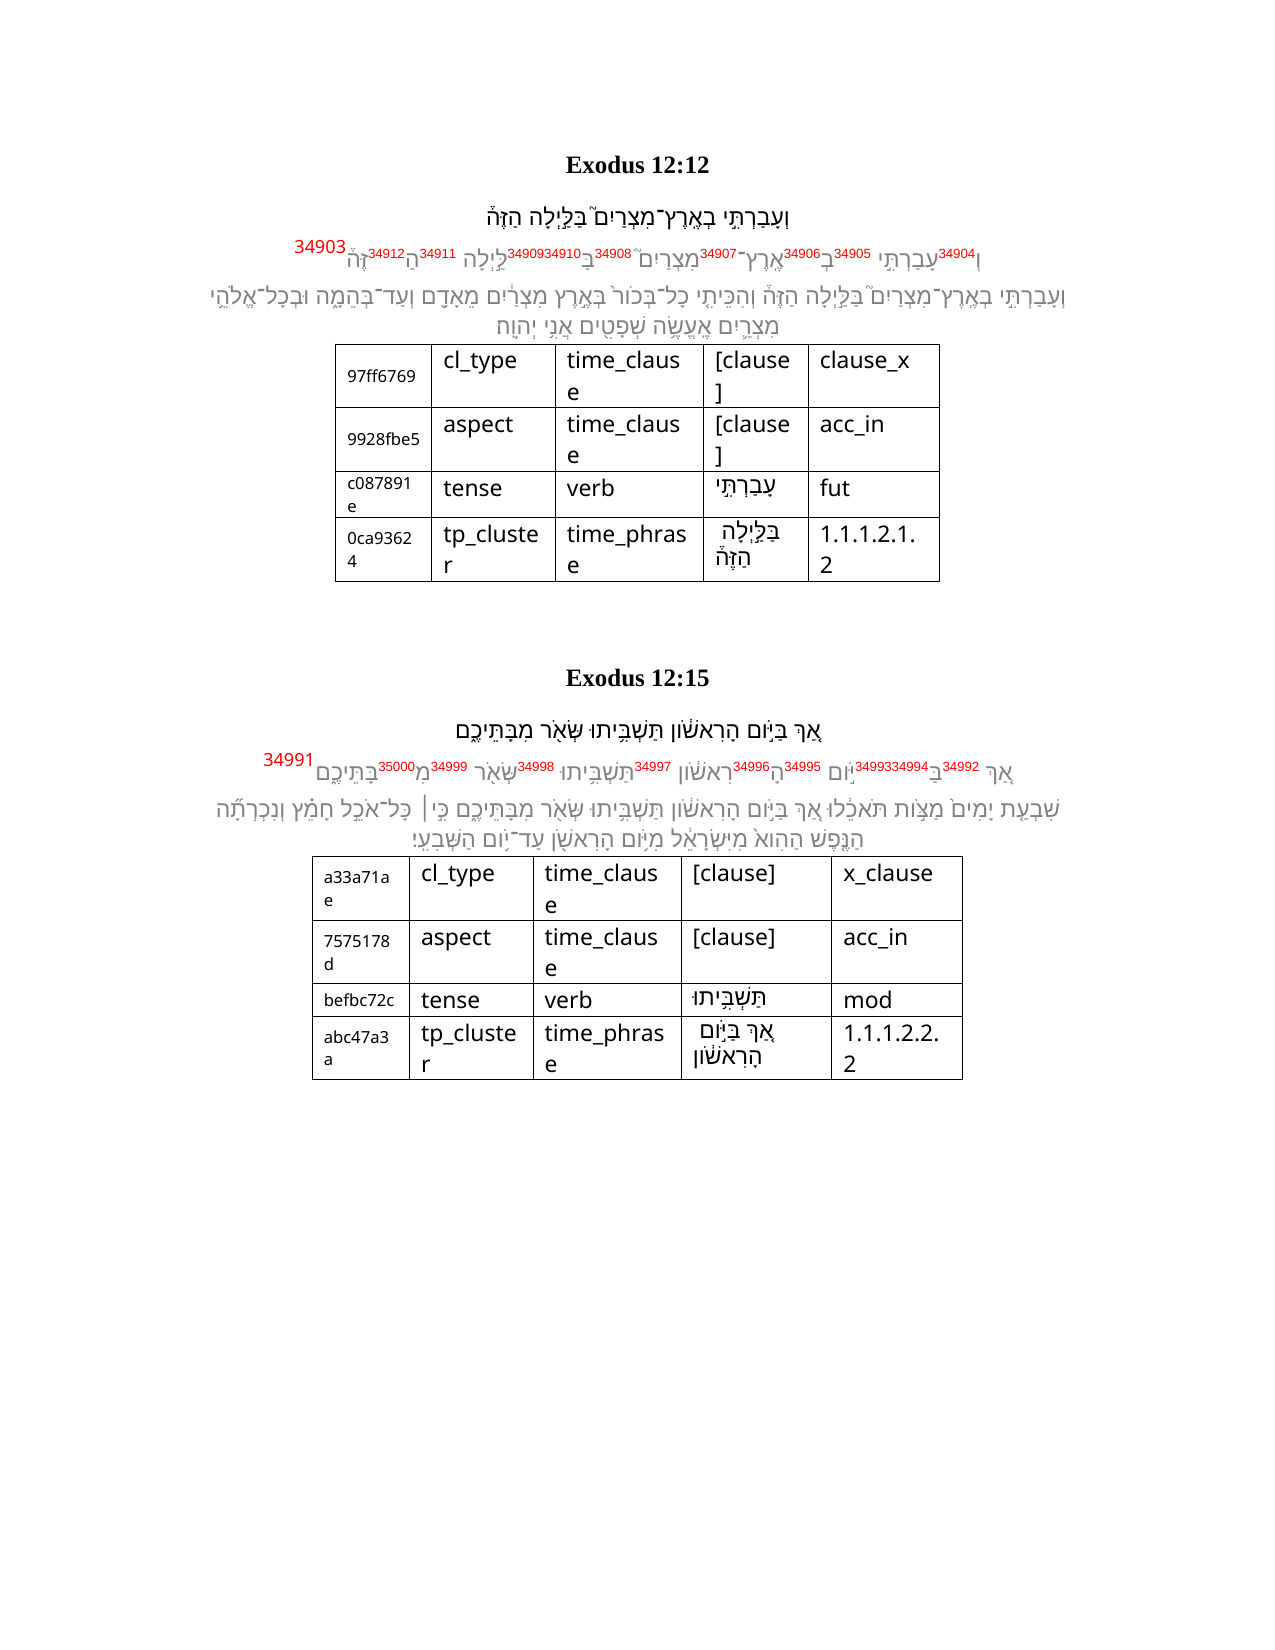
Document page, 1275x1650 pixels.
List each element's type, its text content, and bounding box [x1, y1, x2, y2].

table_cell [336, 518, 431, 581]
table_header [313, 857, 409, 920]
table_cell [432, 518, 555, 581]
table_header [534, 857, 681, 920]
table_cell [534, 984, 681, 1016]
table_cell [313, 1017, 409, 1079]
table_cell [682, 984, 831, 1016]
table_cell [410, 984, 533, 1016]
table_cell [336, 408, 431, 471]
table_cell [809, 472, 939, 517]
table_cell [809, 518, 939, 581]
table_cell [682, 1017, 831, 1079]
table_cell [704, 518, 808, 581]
text Exodus 12:15 [187, 663, 1087, 692]
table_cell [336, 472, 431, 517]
text Exodus 12:12 [187, 150, 1087, 179]
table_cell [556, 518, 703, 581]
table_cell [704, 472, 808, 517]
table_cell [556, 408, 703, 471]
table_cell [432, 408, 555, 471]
text 34903וְ34904עָבַרְתִּ֣י 34905בְ34906אֶֽרֶץ־34907מִצְרַיִם֮ 34908בַּ3490934910לַּ֣יְלָה 34911הַ34912זֶּה֒ [187, 234, 1087, 277]
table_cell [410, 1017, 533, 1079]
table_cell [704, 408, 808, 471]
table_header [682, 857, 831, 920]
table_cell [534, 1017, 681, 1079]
text שִׁבְעַ֤ת יָמִים֙ מַצֹּ֣ות תֹּאכֵ֔לוּ אַ֚ךְ בַּיֹּ֣ום הָרִאשֹׁ֔ון תַּשְׁבִּ֥יתוּ שְּׂאֹ֖ר מִבָּתֵּיכֶ֑ם כִּ֣י׀ כָּל־אֹכֵ֣ל חָמֵ֗ץ וְנִכְרְתָ֞ה הַנֶּ֤פֶשׁ הַהִוא֙ מִיִּשְׂרָאֵ֔ל מִיֹּ֥ום הָרִאשֹׁ֖ן עַד־יֹ֥ום הַשְּׁבִעִֽי׃ [187, 796, 1087, 852]
text 34991אַ֚ךְ 34992בַּ3499334994יֹּ֣ום 34995הָ34996רִאשֹׁ֔ון 34997תַּשְׁבִּ֥יתוּ 34998שְּׂאֹ֖ר 34999מִ35000בָּתֵּיכֶ֑ם [187, 747, 1087, 789]
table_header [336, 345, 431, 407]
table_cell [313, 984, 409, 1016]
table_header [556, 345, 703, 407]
text וְעָבַרְתִּ֣י בְאֶֽרֶץ־מִצְרַיִם֮ בַּלַּ֣יְלָה הַזֶּה֒ [187, 204, 1087, 230]
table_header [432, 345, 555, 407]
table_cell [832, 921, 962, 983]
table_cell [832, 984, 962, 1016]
text וְעָבַרְתִּ֣י בְאֶֽרֶץ־מִצְרַיִם֮ בַּלַּ֣יְלָה הַזֶּה֒ וְהִכֵּיתִ֤י כָל־בְּכֹור֙ בְּאֶ֣רֶץ מִצְרַ֔יִם מֵאָדָ֖ם וְעַד־בְּהֵמָ֑ה וּבְכָל־אֱלֹהֵ֥י מִצְרַ֛יִם אֶֽעֱשֶׂ֥ה שְׁפָטִ֖ים אֲנִ֥י יְהוָֽה׃ [187, 283, 1087, 339]
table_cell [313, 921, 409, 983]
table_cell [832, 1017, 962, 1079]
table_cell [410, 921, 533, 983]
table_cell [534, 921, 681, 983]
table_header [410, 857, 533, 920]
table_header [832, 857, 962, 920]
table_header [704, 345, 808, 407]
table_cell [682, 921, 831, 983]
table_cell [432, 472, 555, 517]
text אַ֚ךְ בַּיֹּ֣ום הָרִאשֹׁ֔ון תַּשְׁבִּ֥יתוּ שְּׂאֹ֖ר מִבָּתֵּיכֶ֑ם [187, 717, 1087, 743]
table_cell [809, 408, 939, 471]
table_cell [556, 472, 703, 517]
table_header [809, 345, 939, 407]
